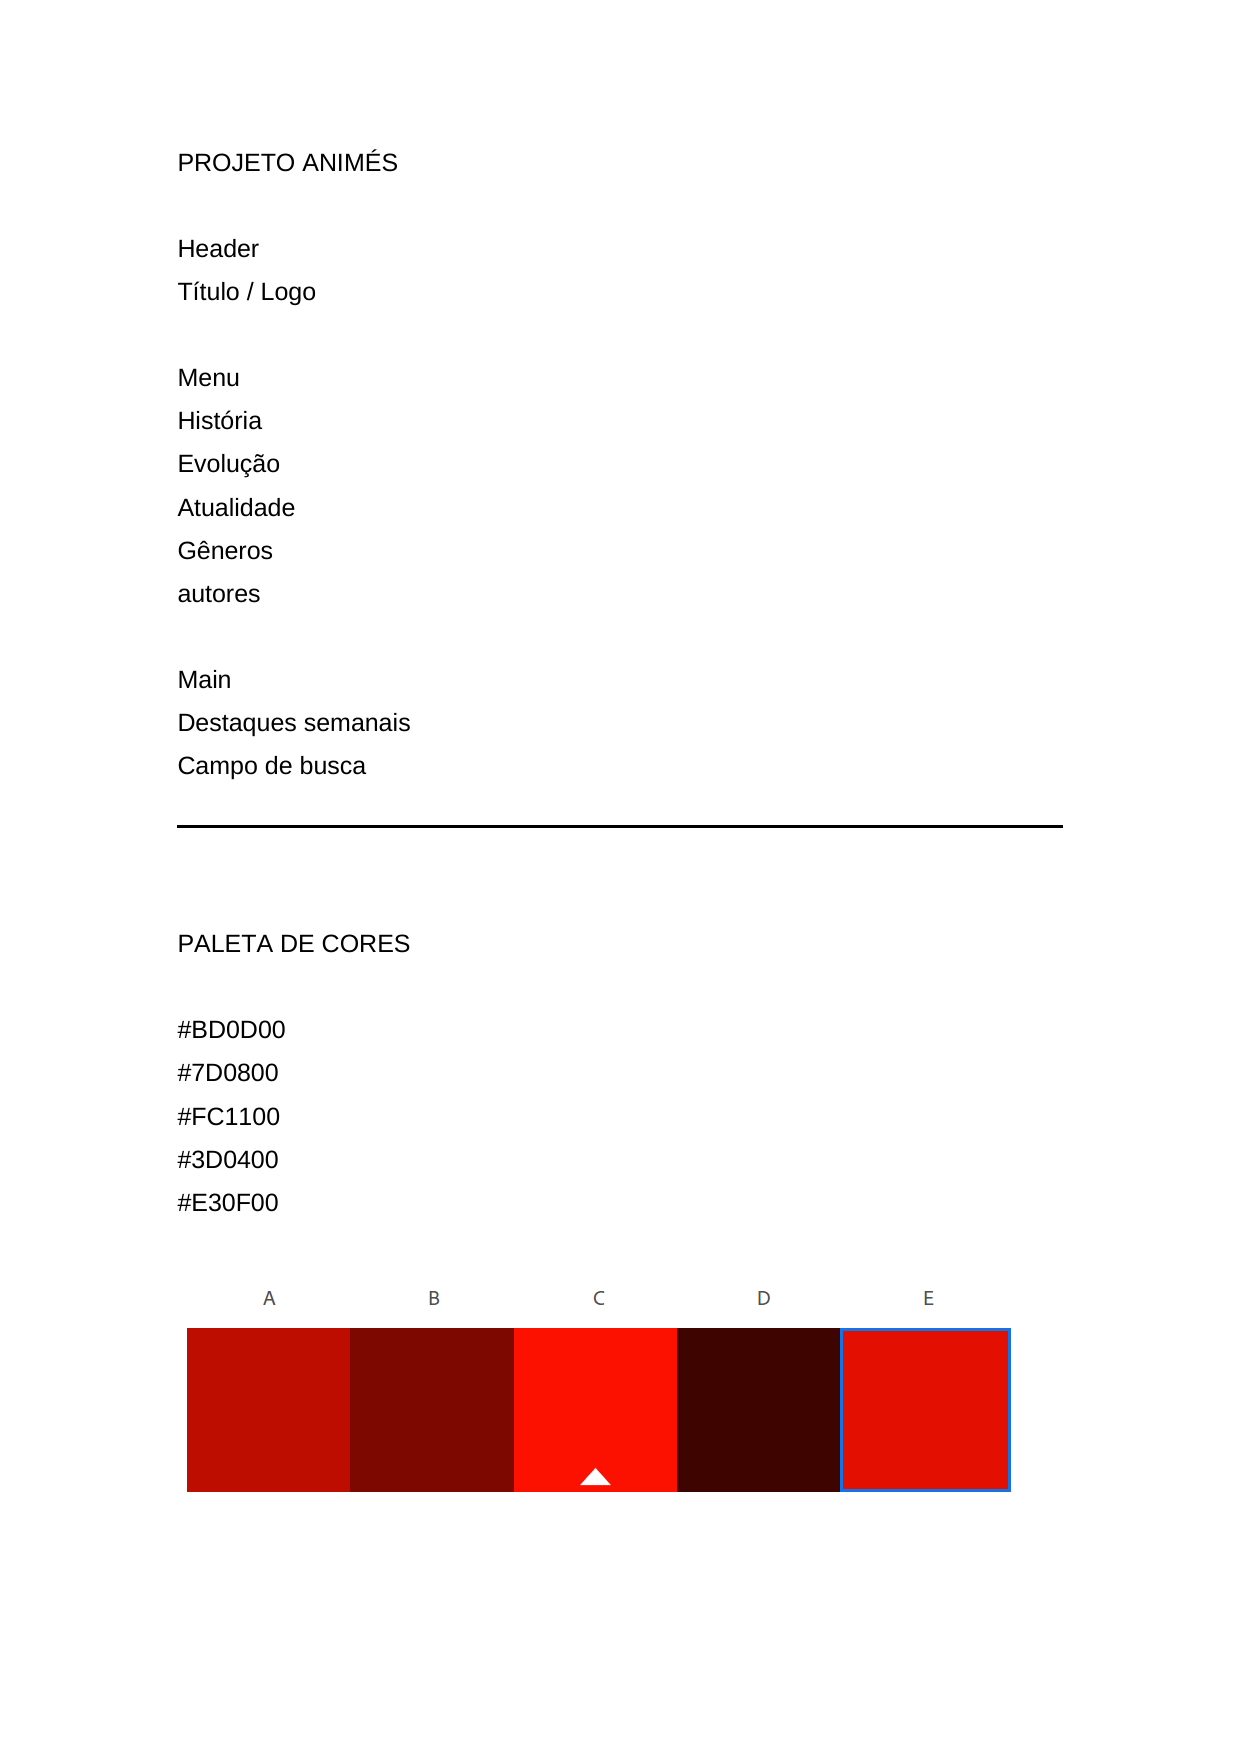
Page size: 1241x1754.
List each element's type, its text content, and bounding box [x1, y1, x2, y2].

text Título / Logo [177, 277, 1063, 306]
text Campo de busca [177, 751, 1063, 780]
text PROJETO ANIMÉS [177, 148, 1063, 176]
text #BD0D00 [177, 1015, 1063, 1044]
text Gêneros [177, 536, 1063, 564]
text Menu [177, 363, 1063, 392]
text #3D0400 [177, 1145, 1063, 1173]
text História [177, 406, 1063, 435]
text #FC1100 [177, 1102, 1063, 1130]
picture [177, 1274, 1062, 1524]
text autores [177, 579, 1063, 608]
text Atualidade [177, 493, 1063, 521]
text PALETA DE CORES [177, 929, 1063, 958]
text #7D0800 [177, 1058, 1063, 1087]
text #E30F00 [177, 1188, 1063, 1217]
text Evolução [177, 449, 1063, 478]
text Header [177, 234, 1063, 263]
text Destaques semanais [177, 708, 1063, 737]
text Main [177, 665, 1063, 694]
